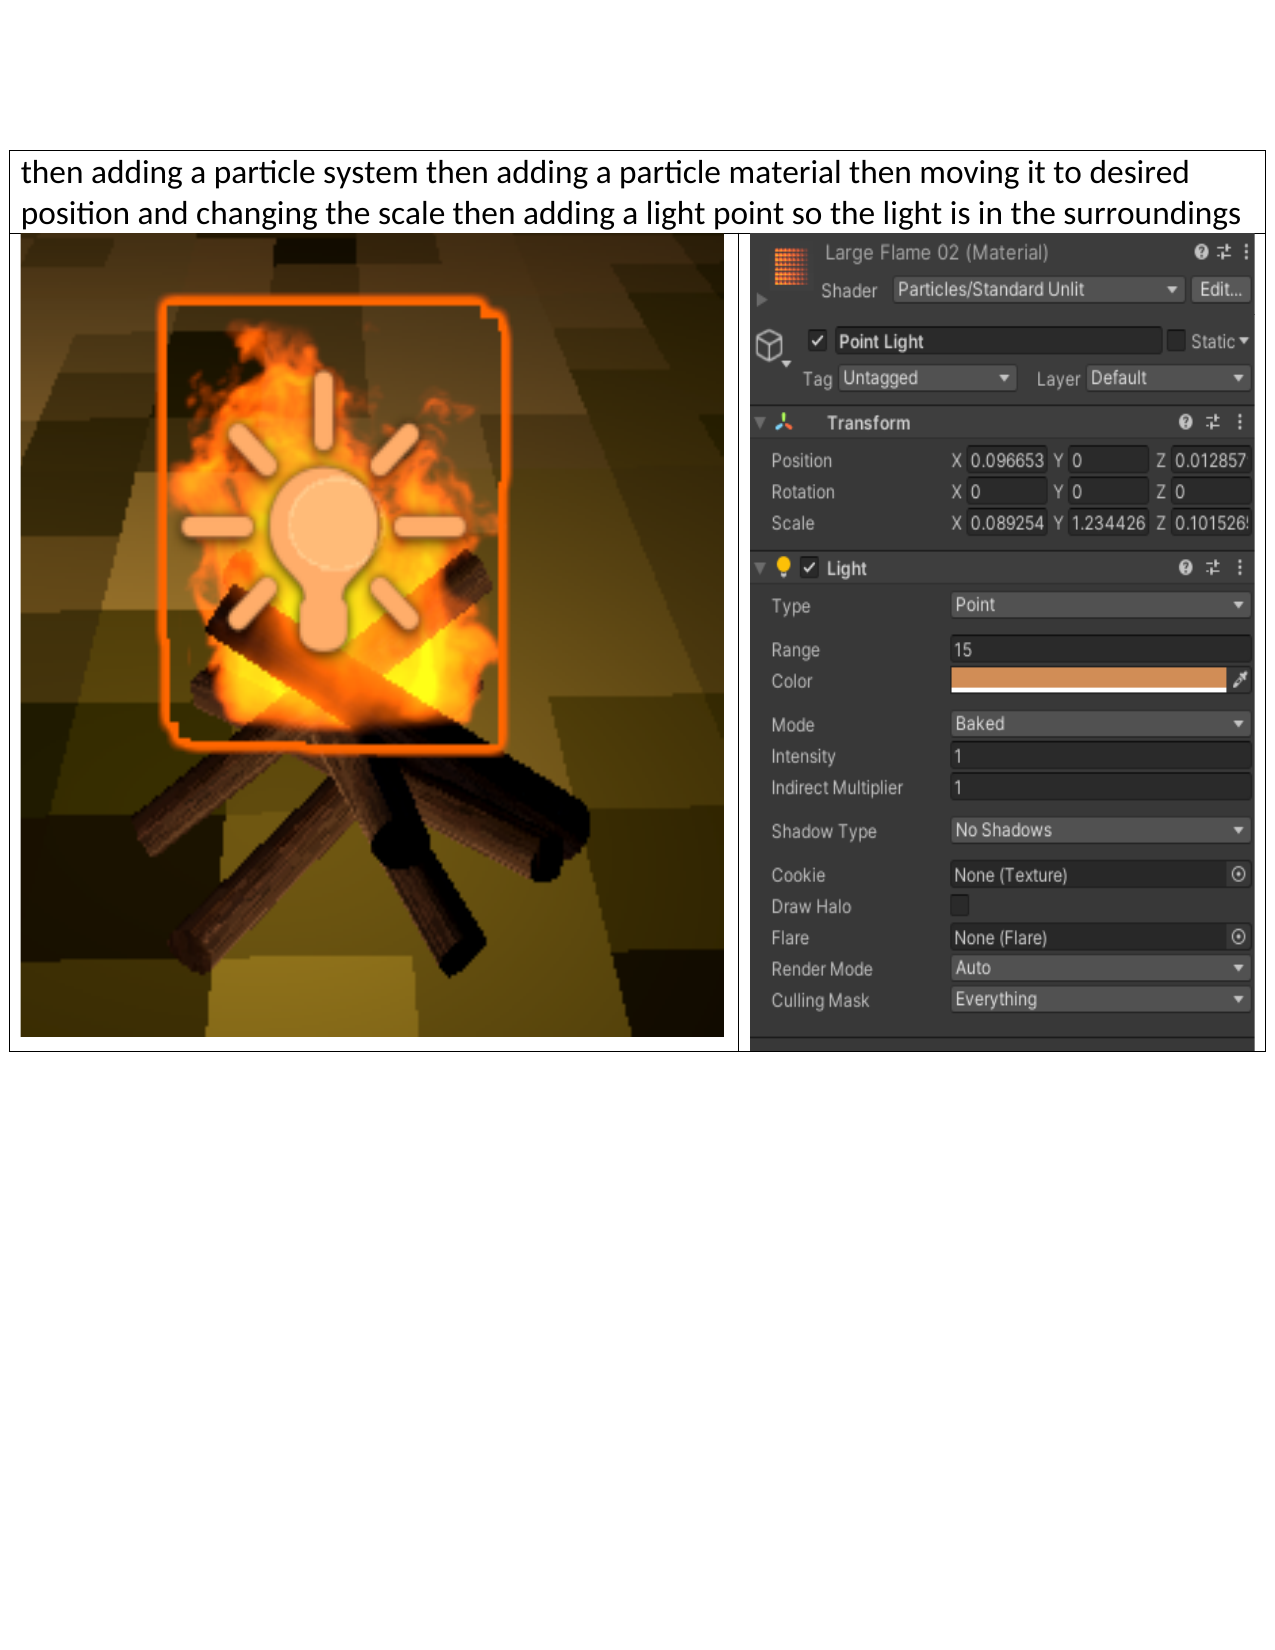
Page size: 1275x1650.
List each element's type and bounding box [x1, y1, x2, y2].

picture [750, 233, 1255, 1051]
picture [20, 233, 724, 1037]
table_cell [10, 151, 1265, 232]
table_cell [739, 234, 750, 1051]
table_cell [1255, 234, 1265, 1051]
table_cell [10, 234, 738, 1051]
